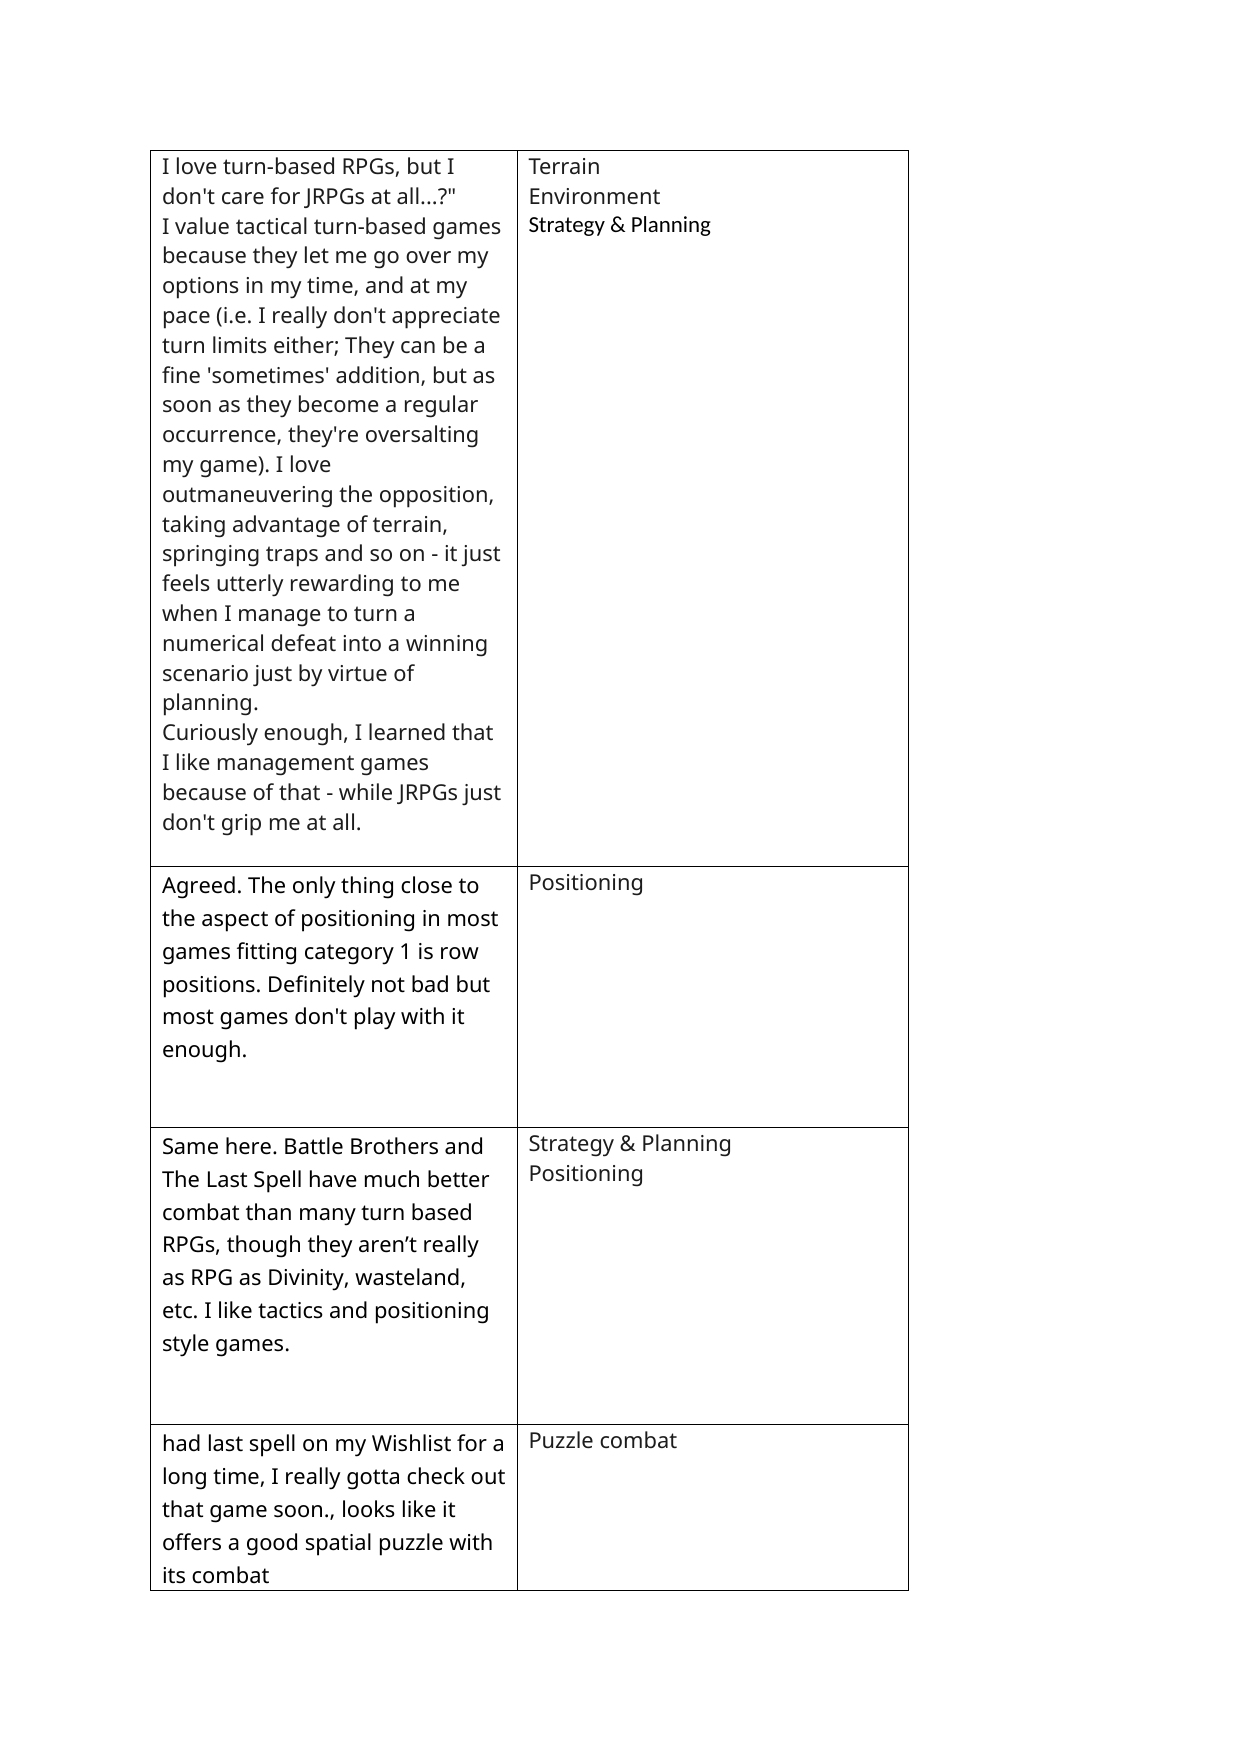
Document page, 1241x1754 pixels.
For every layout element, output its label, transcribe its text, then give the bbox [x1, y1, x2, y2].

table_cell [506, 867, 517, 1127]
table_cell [518, 151, 908, 866]
table_cell Strategy & Planning Positioning [518, 1128, 908, 1424]
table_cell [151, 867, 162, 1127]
table_cell Puzzle combat [518, 1425, 908, 1589]
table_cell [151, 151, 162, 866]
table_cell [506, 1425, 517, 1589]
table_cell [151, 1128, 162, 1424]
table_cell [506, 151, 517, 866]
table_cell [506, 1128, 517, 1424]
table_cell Positioning [518, 867, 908, 1127]
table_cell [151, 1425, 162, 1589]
